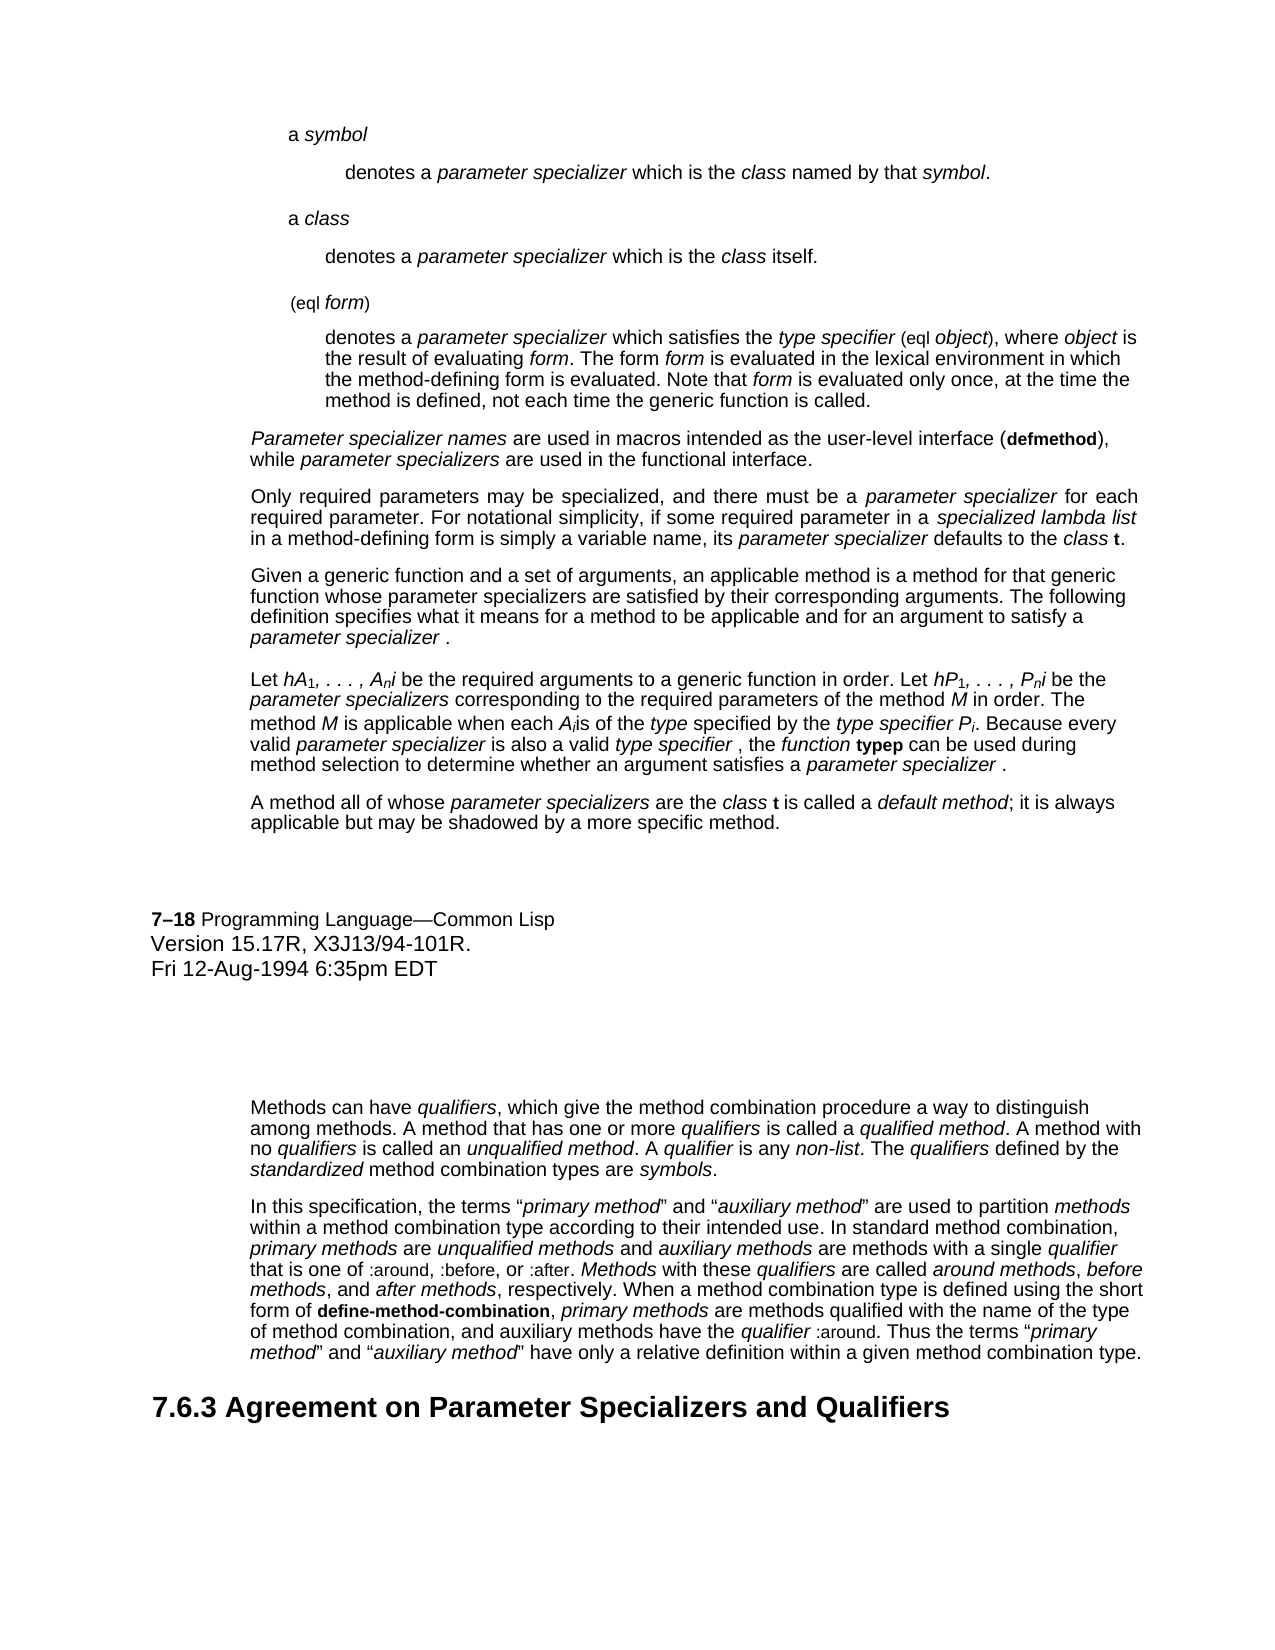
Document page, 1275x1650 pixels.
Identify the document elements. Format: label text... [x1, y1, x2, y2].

text 7.6.3 Agreement on Parameter Specializers and Qualifiers [152, 1390, 1147, 1423]
text a class [288, 207, 1147, 229]
text denotes a parameter specializer which satisfies the type specifier (eql object), where object is the result of evaluating form. The form form is evaluated in the lexical environment in which the method-defining form is evaluated. Note that form is evaluated only once, at the time the method is defined, not each time the generic function is called. [325, 328, 1147, 411]
text Only required parameters may be specialized, and there must be a parameter specializer for each required parameter. For notational simplicity, if some required parameter in a specialized lambda list in a method-defining form is simply a variable name, its parameter specializer defaults to the class t. [250, 487, 1138, 549]
text denotes a parameter specializer which is the class itself. [325, 244, 1147, 267]
text a symbol [288, 123, 1147, 146]
text Given a generic function and a set of arguments, an applicable method is a method for that generic function whose parameter specializers are satisfied by their corresponding arguments. The following definition specifies what it means for a method to be applicable and for an argument to satisfy a parameter specializer . [250, 566, 1142, 649]
text Fri 12-Aug-1994 6:35pm EDT [151, 956, 1147, 981]
text Parameter specializer names are used in macros intended as the user-level interface (defmethod), while parameter specializers are used in the functional interface. [250, 429, 1142, 470]
text 7–18 Programming Language—Common Lisp [151, 908, 1147, 931]
text A method all of whose parameter specializers are the class t is called a default method; it is always applicable but may be shadowed by a more specific method. [250, 793, 1125, 834]
text (eql form) [290, 291, 1147, 313]
text denotes a parameter specializer which is the class named by that symbol. [150, 161, 991, 183]
text In this specification, the terms “primary method” and “auxiliary method” are used to partition methods within a method combination type according to their intended use. In standard method combination, primary methods are unqualified methods and auxiliary methods are methods with a single qualifier that is one of :around, :before, or :after. Methods with these qualifiers are called around methods, before methods, and after methods, respectively. When a method combination type is defined using the short form of define-method-combination, primary methods are methods qualified with the name of the type of method combination, and auxiliary methods have the qualifier :around. Thus the terms “primary method” and “auxiliary method” have only a relative definition within a given method combination type. [250, 1197, 1146, 1363]
text Methods can have qualifiers, which give the method combination procedure a way to distinguish among methods. A method that has one or more qualifiers is called a qualified method. A method with no qualifiers is called an unqualified method. A qualifier is any non-list. The qualifiers defined by the standardized method combination types are symbols. [250, 1098, 1146, 1181]
text Let hA1, . . . , Ani be the required arguments to a generic function in order. Let hP1, . . . , Pni be the parameter specializers corresponding to the required parameters of the method M in order. The method M is applicable when each Aiis of the type specified by the type specifier Pi. Because every valid parameter specializer is also a valid type specifier , the function typep can be used during method selection to determine whether an argument satisfies a parameter specializer . [250, 667, 1146, 775]
text Version 15.17R, X3J13/94-101R. [150, 931, 1147, 956]
